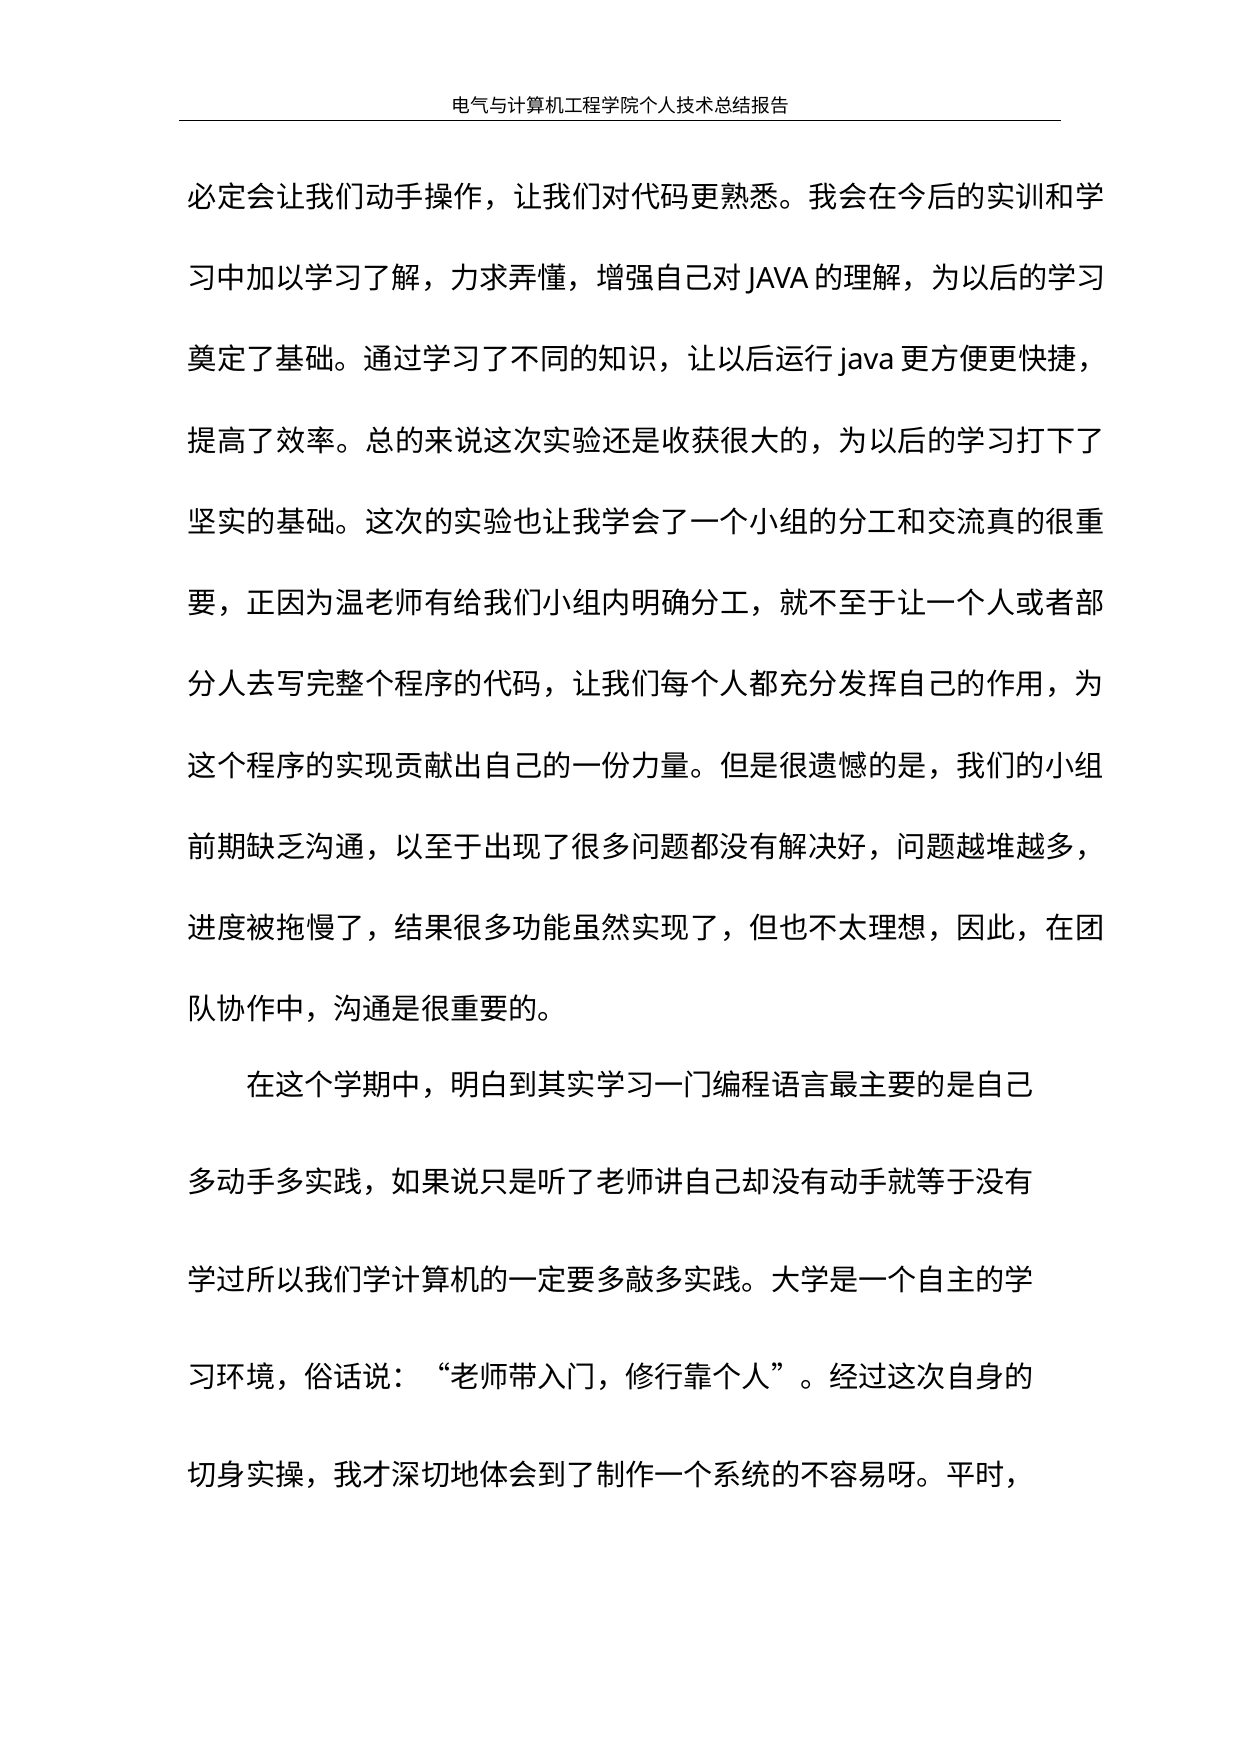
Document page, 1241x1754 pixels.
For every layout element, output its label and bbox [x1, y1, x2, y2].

text [187, 162, 1106, 1039]
text [187, 1050, 1053, 1505]
